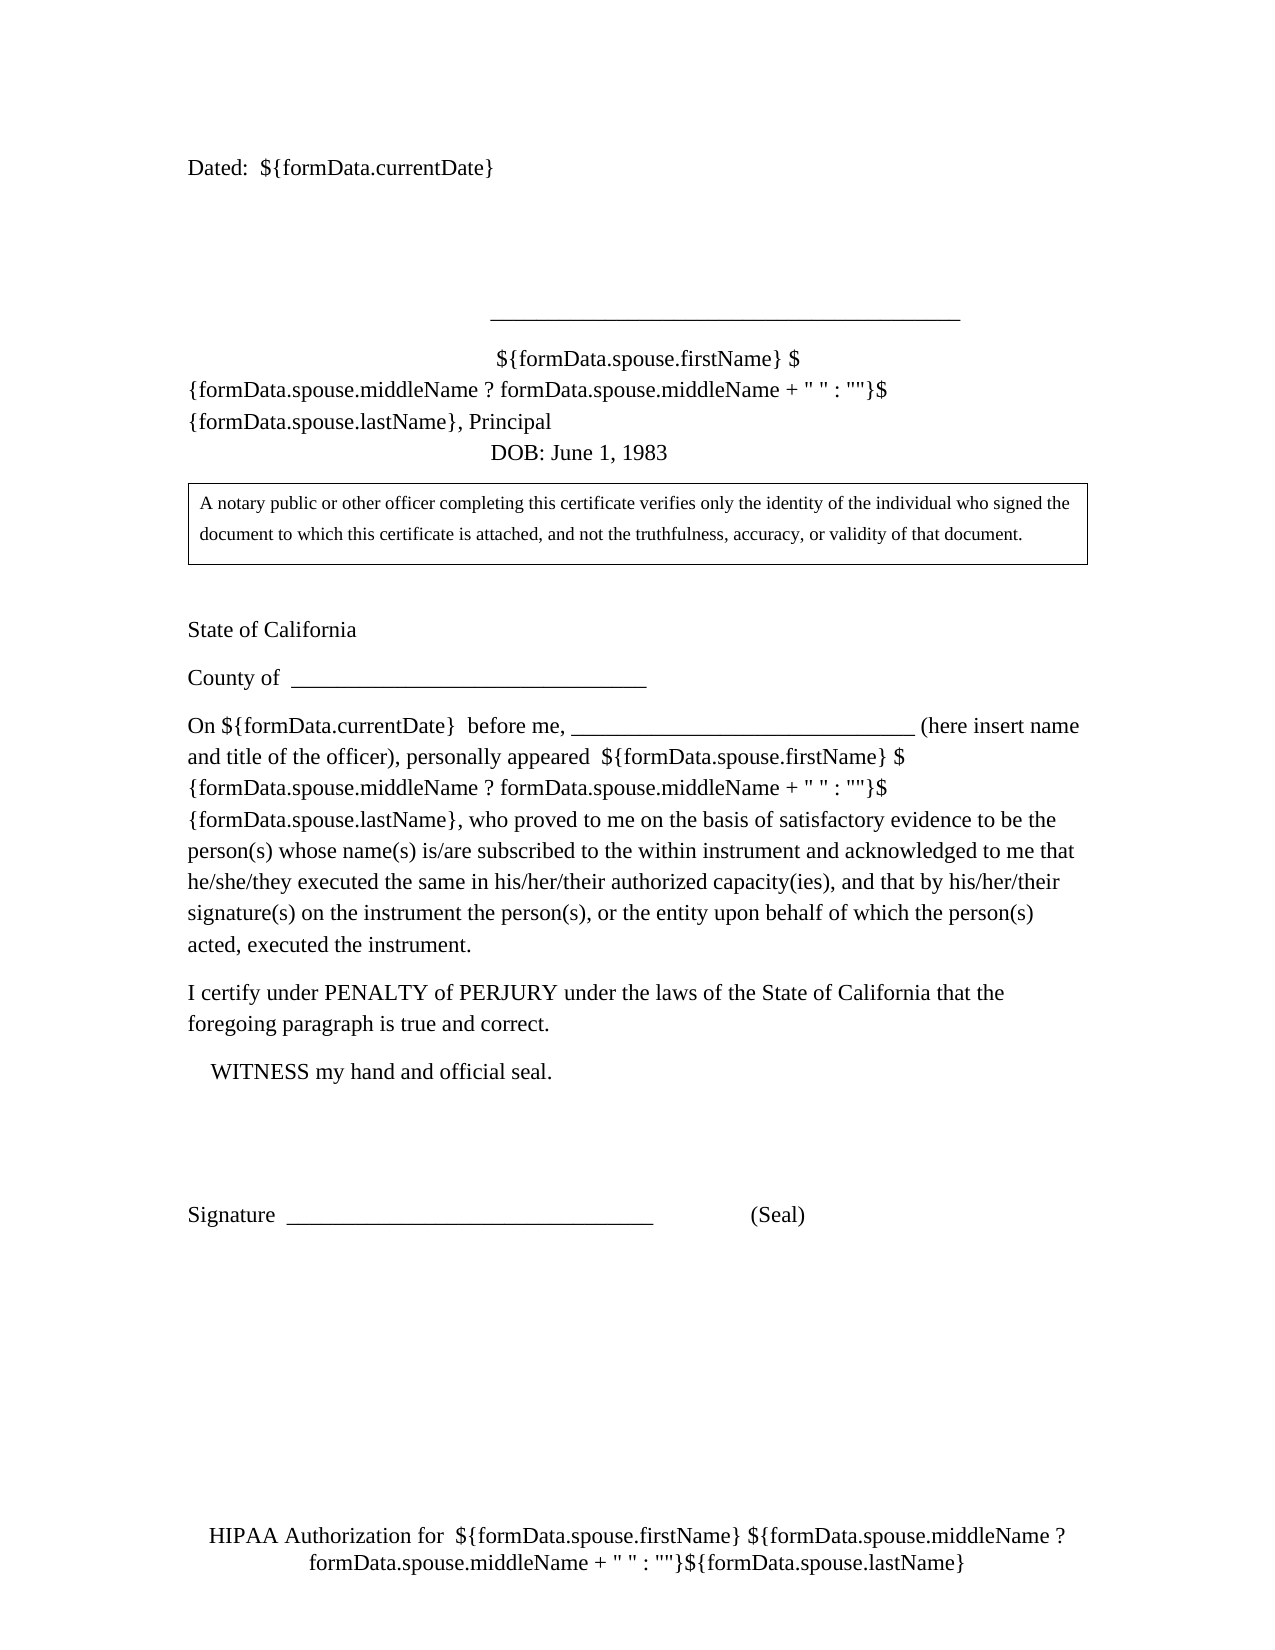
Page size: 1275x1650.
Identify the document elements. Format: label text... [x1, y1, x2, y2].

text Dated: ${formData.currentDate} [187, 150, 1087, 181]
text _________________________________________ [187, 294, 1087, 325]
text WITNESS my hand and official seal. [187, 1054, 1087, 1085]
text ${formData.spouse.firstName} ${formData.spouse.middleName ? formData.spouse.middleName + " " : ""}${formData.spouse.lastName}, Principal DOB: June 1, 1983 [187, 342, 1087, 467]
text Signature ________________________________ (Seal) [187, 1198, 1087, 1229]
text State of California [187, 612, 1087, 644]
text County of _______________________________ [187, 660, 1087, 692]
text I certify under PENALTY of PERJURY under the laws of the State of California that the foregoing paragraph is true and correct. [187, 975, 1087, 1037]
text On ${formData.currentDate} before me, ______________________________ (here insert name and title of the officer), personally appeared ${formData.spouse.firstName} ${formData.spouse.middleName ? formData.spouse.middleName + " " : ""}${formData.spouse.lastName}, who proved to me on the basis of satisfactory evidence to be the person(s) whose name(s) is/are subscribed to the within instrument and acknowledged to me that he/she/they executed the same in his/her/their authorized capacity(ies), and that by his/her/their signature(s) on the instrument the person(s), or the entity upon behalf of which the person(s) acted, executed the instrument. [187, 708, 1087, 958]
table_header A notary public or other officer completing this certificate verifies only the identity of the individual who signed the document to which this certificate is attached, and not the truthfulness, accuracy, or validity of that document. [189, 484, 1087, 563]
